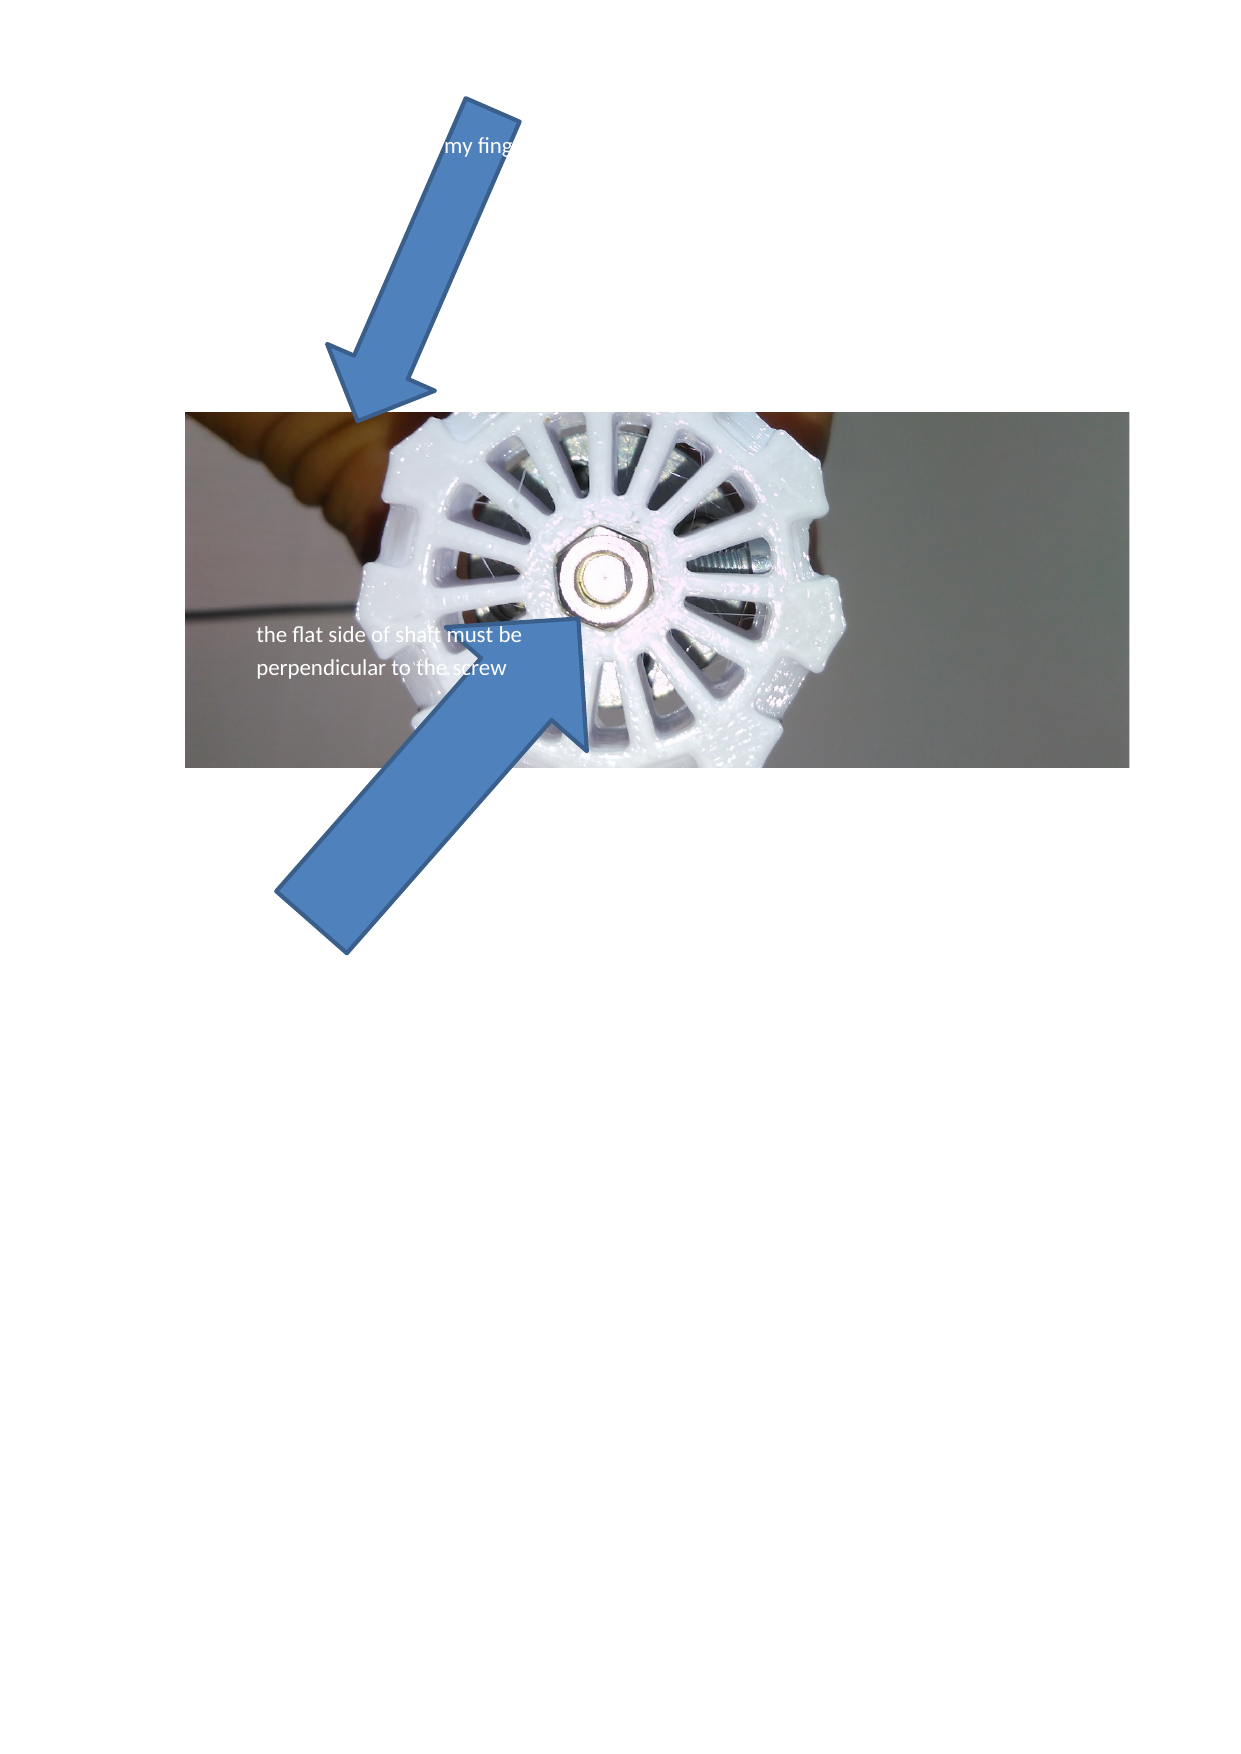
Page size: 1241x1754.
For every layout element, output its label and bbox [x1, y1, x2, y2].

picture [185, 412, 1130, 768]
